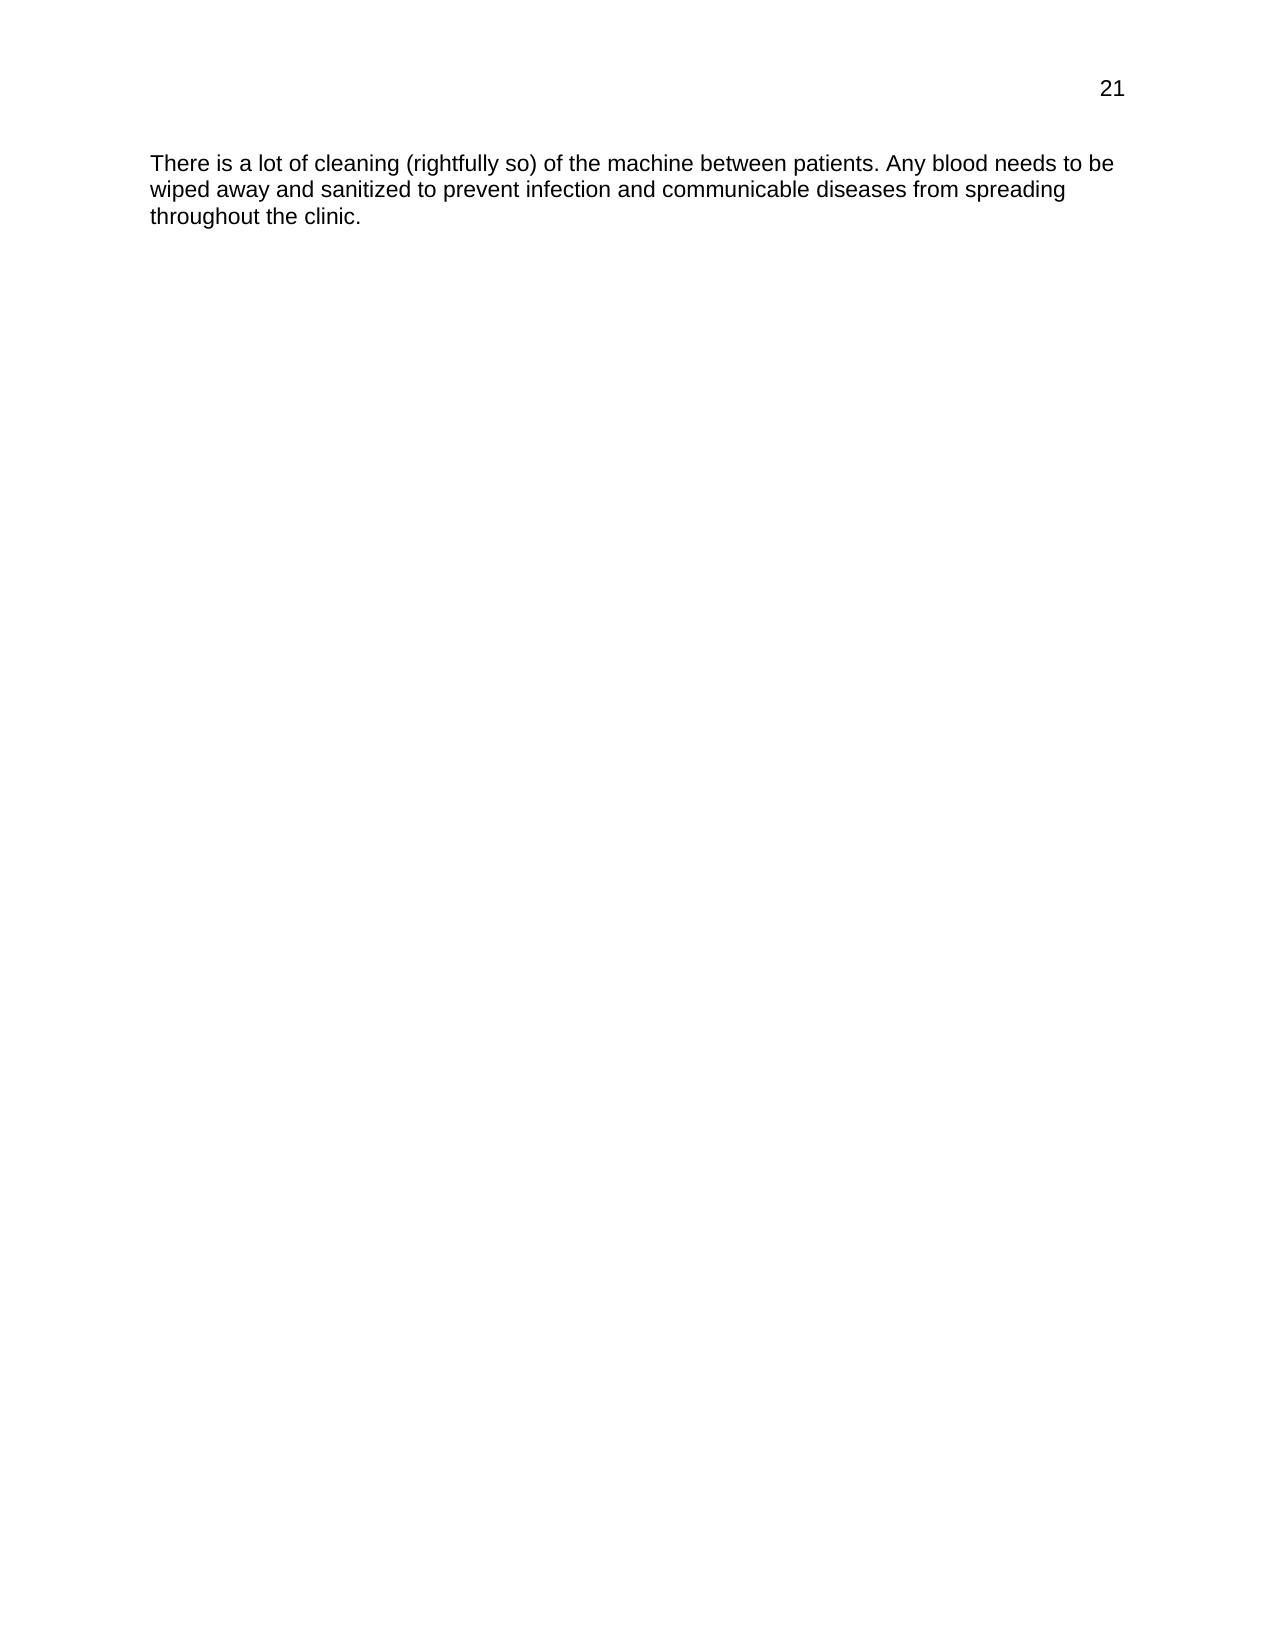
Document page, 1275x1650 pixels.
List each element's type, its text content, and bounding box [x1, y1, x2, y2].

text There is a lot of cleaning (rightfully so) of the machine between patients. Any blood needs to be wiped away and sanitized to prevent infection and communicable diseases from spreading throughout the clinic. [150, 150, 1125, 229]
